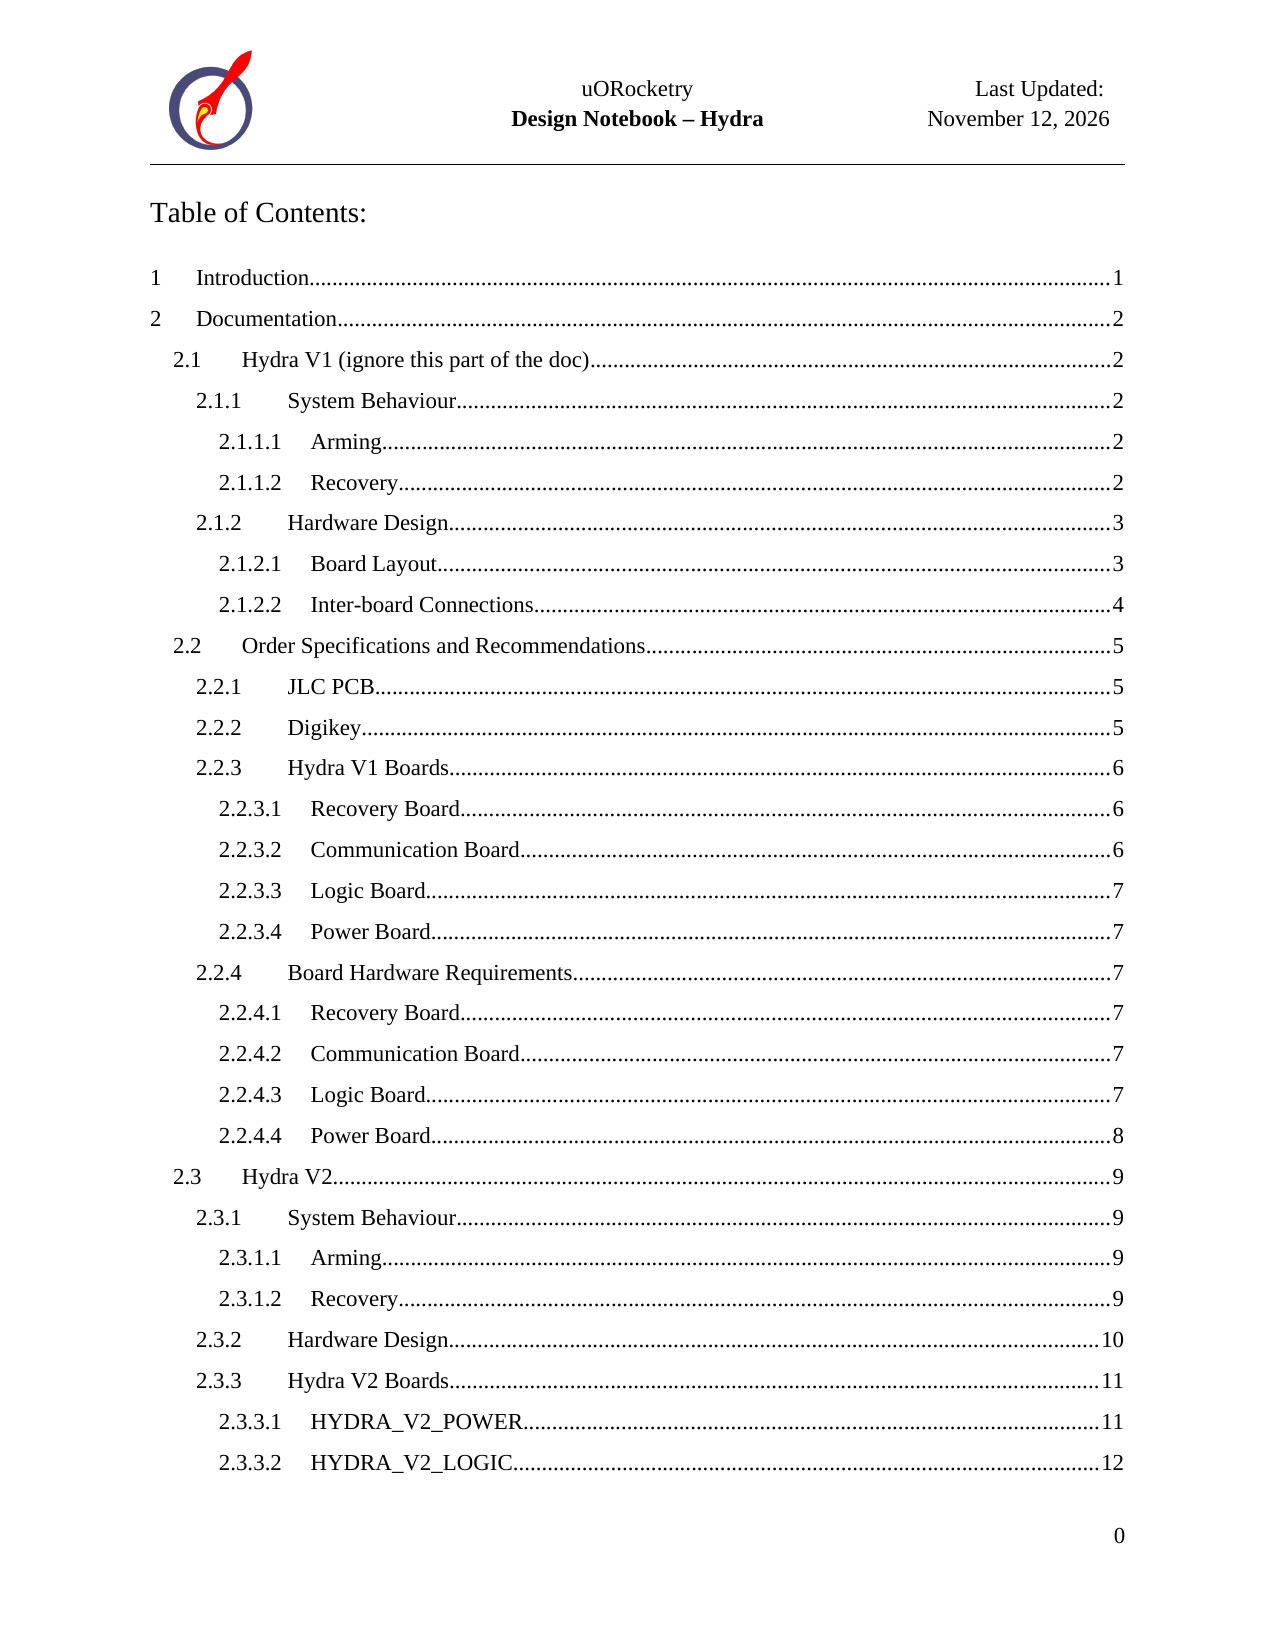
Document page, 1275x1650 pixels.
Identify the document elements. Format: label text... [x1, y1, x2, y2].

picture [165, 46, 258, 152]
text Table of Contents: [150, 196, 1125, 229]
